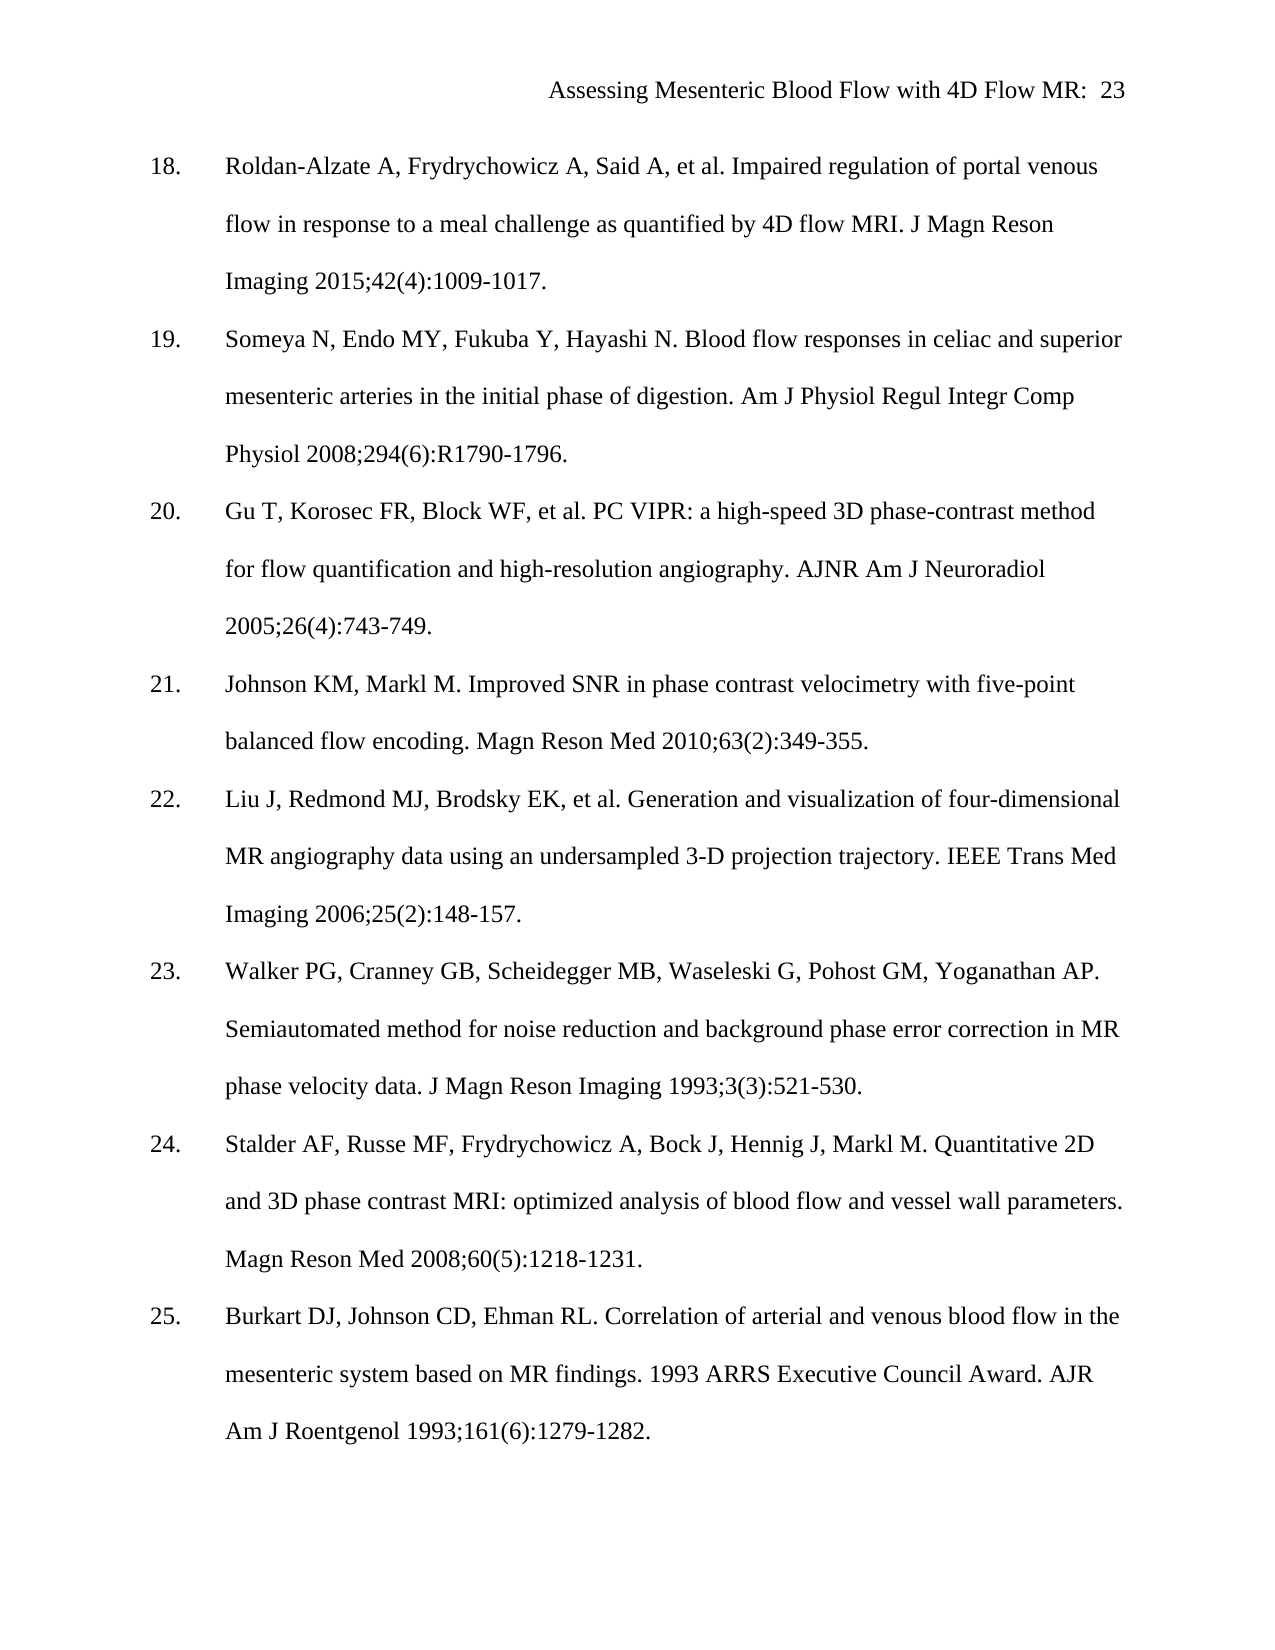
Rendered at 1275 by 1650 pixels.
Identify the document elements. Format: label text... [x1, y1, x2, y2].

text 20. Gu T, Korosec FR, Block WF, et al. PC VIPR: a high-speed 3D phase-contrast method for flow quantification and high-resolution angiography. AJNR Am J Neuroradiol 2005;26(4):743-749. [150, 496, 1125, 640]
text 24. Stalder AF, Russe MF, Frydrychowicz A, Bock J, Hennig J, Markl M. Quantitative 2D and 3D phase contrast MRI: optimized analysis of blood flow and vessel wall parameters. Magn Reson Med 2008;60(5):1218-1231. [150, 1129, 1125, 1273]
text 21. Johnson KM, Markl M. Improved SNR in phase contrast velocimetry with five-point balanced flow encoding. Magn Reson Med 2010;63(2):349-355. [150, 669, 1125, 755]
text 25. Burkart DJ, Johnson CD, Ehman RL. Correlation of arterial and venous blood flow in the mesenteric system based on MR findings. 1993 ARRS Executive Council Award. AJR Am J Roentgenol 1993;161(6):1279-1282. [150, 1301, 1125, 1445]
text 18. Roldan-Alzate A, Frydrychowicz A, Said A, et al. Impaired regulation of portal venous flow in response to a meal challenge as quantified by 4D flow MRI. J Magn Reson Imaging 2015;42(4):1009-1017. [150, 151, 1125, 295]
text 23. Walker PG, Cranney GB, Scheidegger MB, Waseleski G, Pohost GM, Yoganathan AP. Semiautomated method for noise reduction and background phase error correction in MR phase velocity data. J Magn Reson Imaging 1993;3(3):521-530. [150, 956, 1125, 1100]
text 19. Someya N, Endo MY, Fukuba Y, Hayashi N. Blood flow responses in celiac and superior mesenteric arteries in the initial phase of digestion. Am J Physiol Regul Integr Comp Physiol 2008;294(6):R1790-1796. [150, 324, 1125, 468]
text 22. Liu J, Redmond MJ, Brodsky EK, et al. Generation and visualization of four-dimensional MR angiography data using an undersampled 3-D projection trajectory. IEEE Trans Med Imaging 2006;25(2):148-157. [150, 784, 1125, 928]
